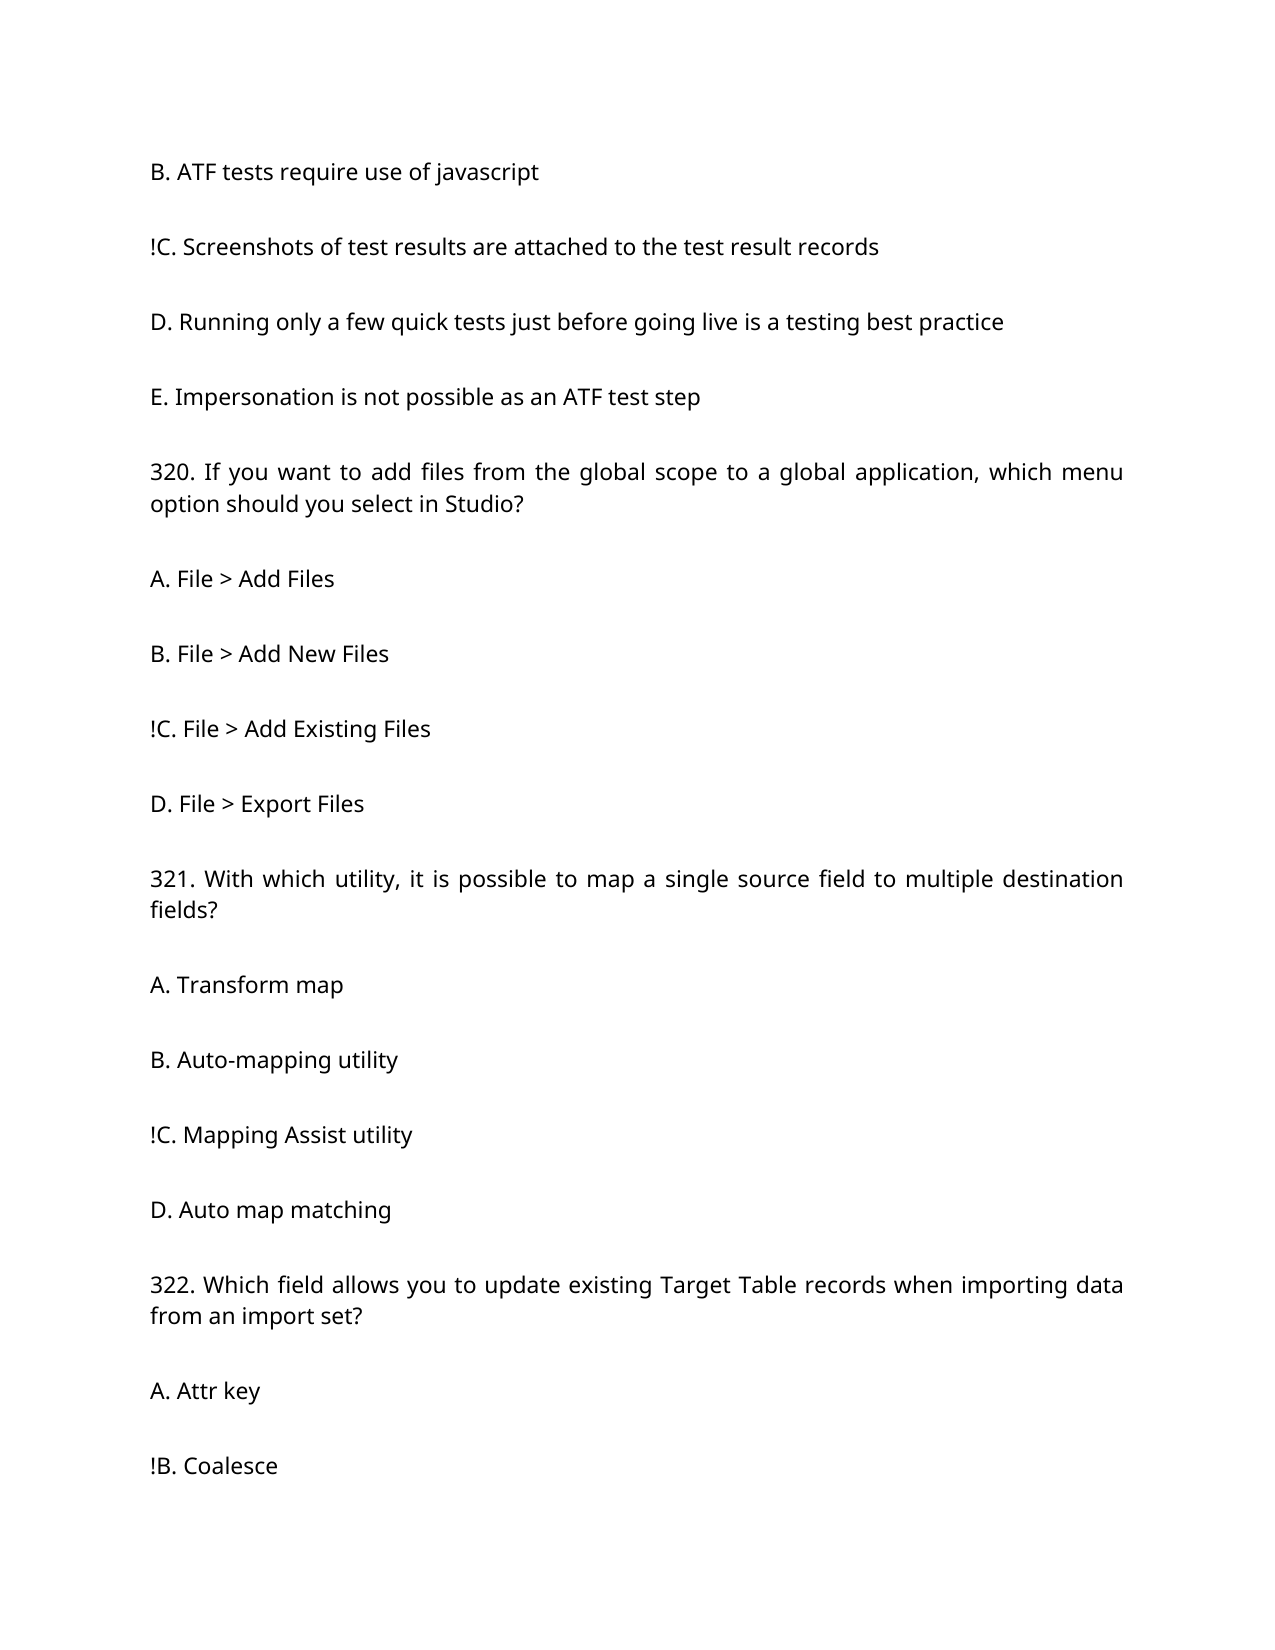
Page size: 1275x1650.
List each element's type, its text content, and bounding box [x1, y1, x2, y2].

text D. File > Export Files [150, 781, 1125, 825]
text 320. If you want to add files from the global scope to a global application, which menu option should you select in Studio? [150, 450, 1125, 525]
text !C. Mapping Assist utility [150, 1112, 1125, 1156]
text B. ATF tests require use of javascript [150, 150, 1125, 194]
text D. Running only a few quick tests just before going live is a testing best practice [150, 300, 1125, 344]
text B. Auto-mapping utility [150, 1037, 1125, 1081]
text !C. Screenshots of test results are attached to the test result records [150, 225, 1125, 269]
text 322. Which field allows you to update existing Target Table records when importing data from an import set? [150, 1262, 1125, 1337]
text E. Impersonation is not possible as an ATF test step [150, 375, 1125, 419]
text 321. With which utility, it is possible to map a single source field to multiple destination fields? [150, 856, 1125, 931]
text B. File > Add New Files [150, 631, 1125, 675]
text !B. Coalesce [150, 1444, 1125, 1487]
text !C. File > Add Existing Files [150, 706, 1125, 750]
text D. Auto map matching [150, 1187, 1125, 1231]
text A. Transform map [150, 962, 1125, 1006]
text A. Attr key [150, 1369, 1125, 1412]
text A. File > Add Files [150, 556, 1125, 600]
